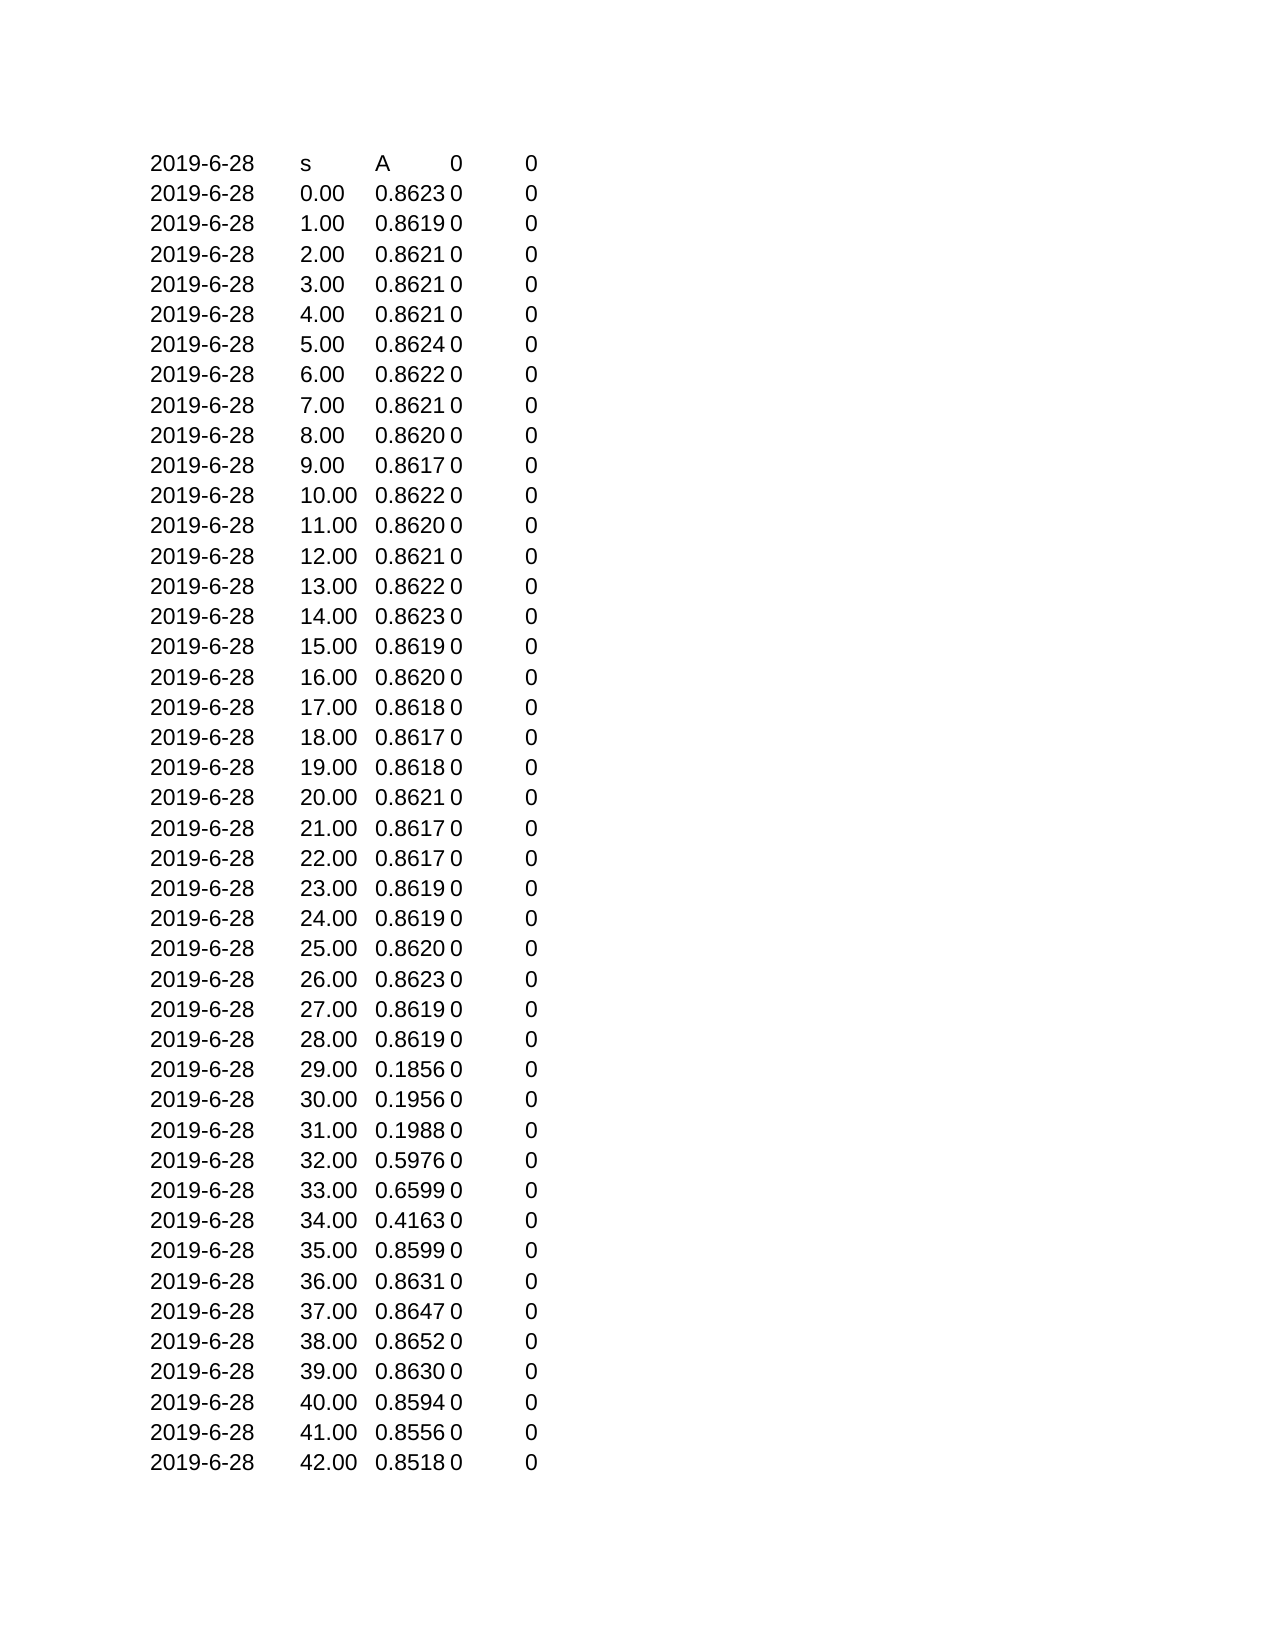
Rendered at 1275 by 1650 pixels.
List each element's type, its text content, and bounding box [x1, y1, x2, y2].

text 2019-6-28 19.00 0.8618 0 0 [150, 754, 1125, 781]
text 2019-6-28 28.00 0.8619 0 0 [150, 1026, 1125, 1052]
text 2019-6-28 4.00 0.8621 0 0 [150, 301, 1125, 327]
text 2019-6-28 26.00 0.8623 0 0 [150, 966, 1125, 992]
text 2019-6-28 33.00 0.6599 0 0 [150, 1177, 1125, 1203]
text 2019-6-28 32.00 0.5976 0 0 [150, 1147, 1125, 1173]
text 2019-6-28 2.00 0.8621 0 0 [150, 241, 1125, 267]
text 2019-6-28 5.00 0.8624 0 0 [150, 331, 1125, 358]
text 2019-6-28 7.00 0.8621 0 0 [150, 392, 1125, 418]
text 2019-6-28 10.00 0.8622 0 0 [150, 482, 1125, 509]
text 2019-6-28 20.00 0.8621 0 0 [150, 784, 1125, 811]
text 2019-6-28 38.00 0.8652 0 0 [150, 1328, 1125, 1354]
text 2019-6-28 42.00 0.8518 0 0 [150, 1449, 1125, 1475]
text 2019-6-28 37.00 0.8647 0 0 [150, 1298, 1125, 1324]
text 2019-6-28 39.00 0.8630 0 0 [150, 1358, 1125, 1385]
text 2019-6-28 27.00 0.8619 0 0 [150, 996, 1125, 1022]
text 2019-6-28 9.00 0.8617 0 0 [150, 452, 1125, 478]
text 2019-6-28 35.00 0.8599 0 0 [150, 1237, 1125, 1264]
text 2019-6-28 18.00 0.8617 0 0 [150, 724, 1125, 750]
text 2019-6-28 13.00 0.8622 0 0 [150, 573, 1125, 599]
text 2019-6-28 0.00 0.8623 0 0 [150, 180, 1125, 207]
text 2019-6-28 16.00 0.8620 0 0 [150, 663, 1125, 690]
text 2019-6-28 41.00 0.8556 0 0 [150, 1419, 1125, 1445]
text 2019-6-28 14.00 0.8623 0 0 [150, 603, 1125, 629]
text 2019-6-28 30.00 0.1956 0 0 [150, 1086, 1125, 1113]
text 2019-6-28 34.00 0.4163 0 0 [150, 1207, 1125, 1234]
text 2019-6-28 s A 0 0 [150, 150, 1125, 176]
text 2019-6-28 24.00 0.8619 0 0 [150, 905, 1125, 932]
text 2019-6-28 15.00 0.8619 0 0 [150, 633, 1125, 660]
text 2019-6-28 11.00 0.8620 0 0 [150, 512, 1125, 539]
text 2019-6-28 40.00 0.8594 0 0 [150, 1388, 1125, 1415]
text 2019-6-28 31.00 0.1988 0 0 [150, 1117, 1125, 1143]
text 2019-6-28 36.00 0.8631 0 0 [150, 1268, 1125, 1294]
text 2019-6-28 3.00 0.8621 0 0 [150, 271, 1125, 297]
text 2019-6-28 23.00 0.8619 0 0 [150, 875, 1125, 901]
text 2019-6-28 12.00 0.8621 0 0 [150, 543, 1125, 569]
text 2019-6-28 29.00 0.1856 0 0 [150, 1056, 1125, 1083]
text 2019-6-28 21.00 0.8617 0 0 [150, 814, 1125, 841]
text 2019-6-28 1.00 0.8619 0 0 [150, 210, 1125, 237]
text 2019-6-28 6.00 0.8622 0 0 [150, 361, 1125, 388]
text 2019-6-28 22.00 0.8617 0 0 [150, 845, 1125, 871]
text 2019-6-28 8.00 0.8620 0 0 [150, 422, 1125, 448]
text 2019-6-28 17.00 0.8618 0 0 [150, 694, 1125, 720]
text 2019-6-28 25.00 0.8620 0 0 [150, 935, 1125, 962]
